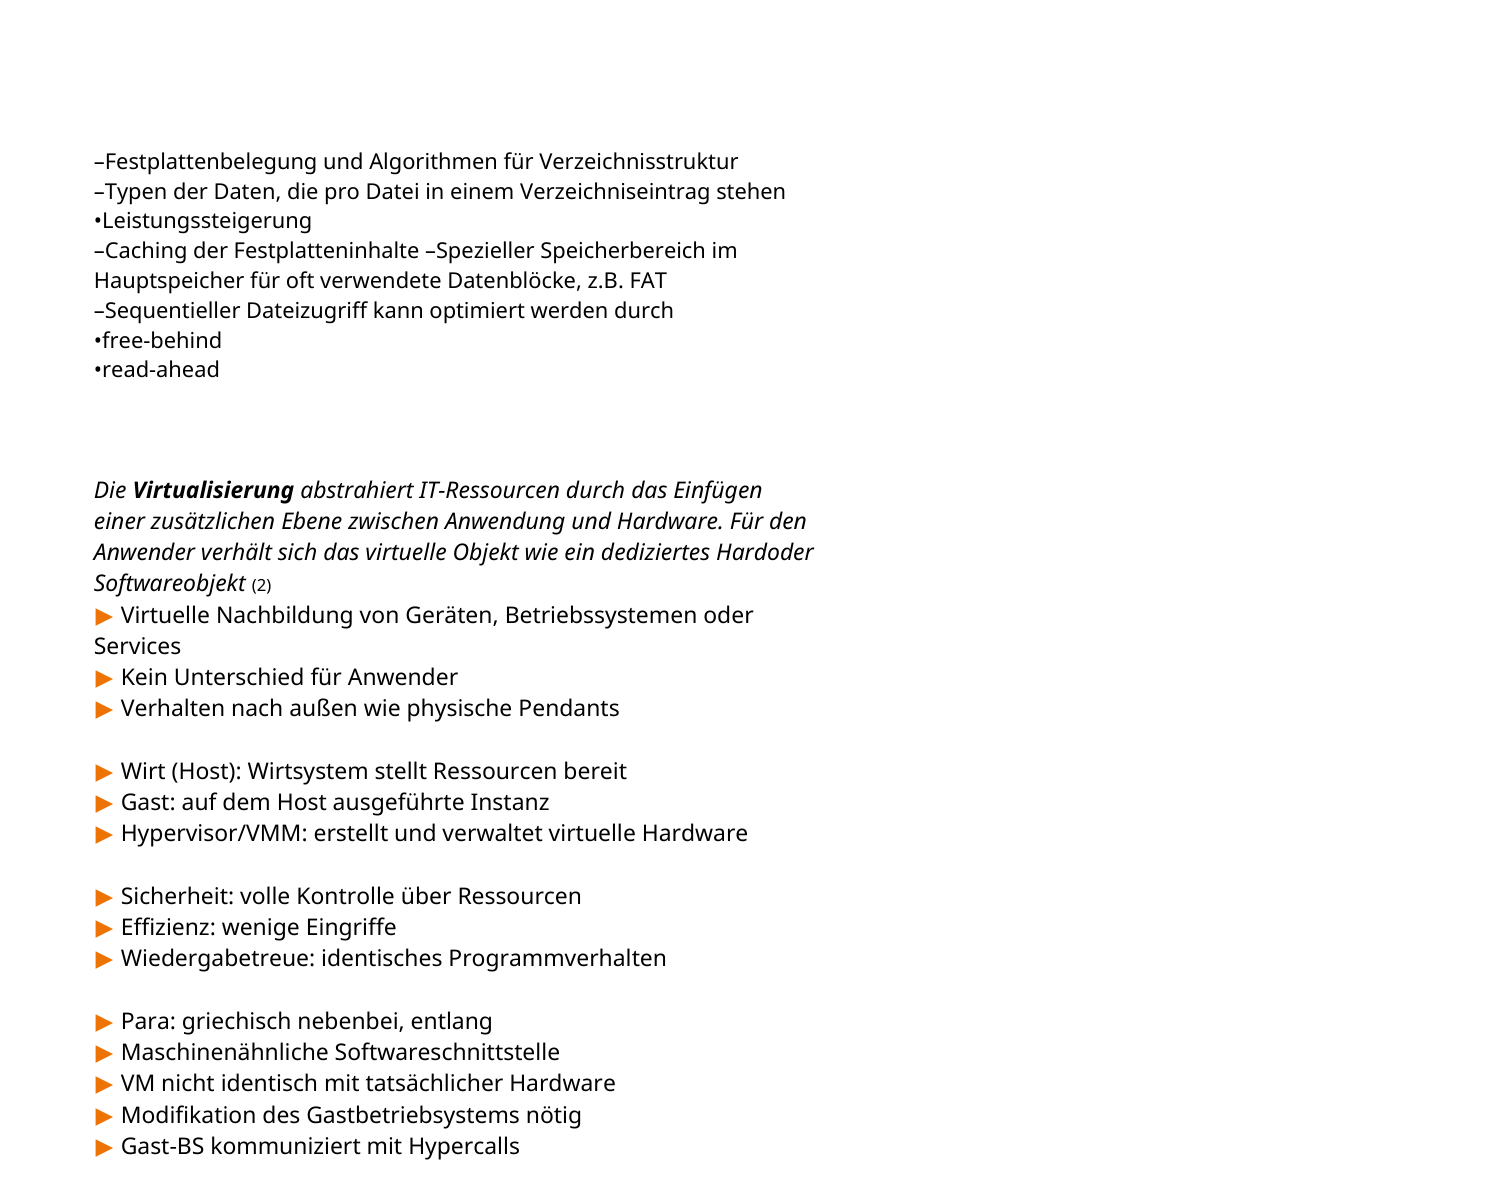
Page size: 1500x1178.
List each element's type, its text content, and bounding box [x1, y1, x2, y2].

text Softwareobjekt (2) [94, 567, 1406, 598]
text ▶ Virtuelle Nachbildung von Geräten, Betriebssystemen oder [94, 598, 1406, 630]
text ▶ Maschinenähnliche Softwareschnittstelle [94, 1036, 1406, 1067]
text ▶ Sicherheit: volle Kontrolle über Ressourcen [94, 880, 1406, 911]
text ▶ Effizienz: wenige Eingriffe [94, 911, 1406, 942]
text •Leistungssteigerung [94, 205, 1406, 235]
text Anwender verhält sich das virtuelle Objekt wie ein dediziertes Hardoder [94, 536, 1406, 567]
text ▶ Para: griechisch nebenbei, entlang [94, 1005, 1406, 1036]
text –Sequentieller Dateizugriff kann optimiert werden durch [94, 295, 1406, 324]
text ▶ Hypervisor/VMM: erstellt und verwaltet virtuelle Hardware [94, 817, 1406, 848]
text –Caching der Festplatteninhalte –Spezieller Speicherbereich im [94, 235, 1406, 265]
text •free-behind [94, 324, 1406, 354]
text ▶ Kein Unterschied für Anwender [94, 661, 1406, 692]
text •read-ahead [94, 354, 1406, 384]
text ▶ Modifikation des Gastbetriebsystems nötig [94, 1098, 1406, 1130]
text –Typen der Daten, die pro Datei in einem Verzeichniseintrag stehen [94, 176, 1406, 205]
text ▶ Wiedergabetreue: identisches Programmverhalten [94, 942, 1406, 973]
text Die Virtualisierung abstrahiert IT-Ressourcen durch das Einfügen [94, 473, 1406, 505]
text Hauptspeicher für oft verwendete Datenblöcke, z.B. FAT [94, 265, 1406, 295]
text Services [94, 630, 1406, 661]
text ▶ Gast-BS kommuniziert mit Hypercalls [94, 1130, 1406, 1161]
text ▶ Verhalten nach außen wie physische Pendants [94, 692, 1406, 723]
text einer zusätzlichen Ebene zwischen Anwendung und Hardware. Für den [94, 505, 1406, 536]
text –Festplattenbelegung und Algorithmen für Verzeichnisstruktur [94, 146, 1406, 176]
text ▶ VM nicht identisch mit tatsächlicher Hardware [94, 1067, 1406, 1098]
text ▶ Gast: auf dem Host ausgeführte Instanz [94, 786, 1406, 817]
text ▶ Wirt (Host): Wirtsystem stellt Ressourcen bereit [94, 755, 1406, 786]
